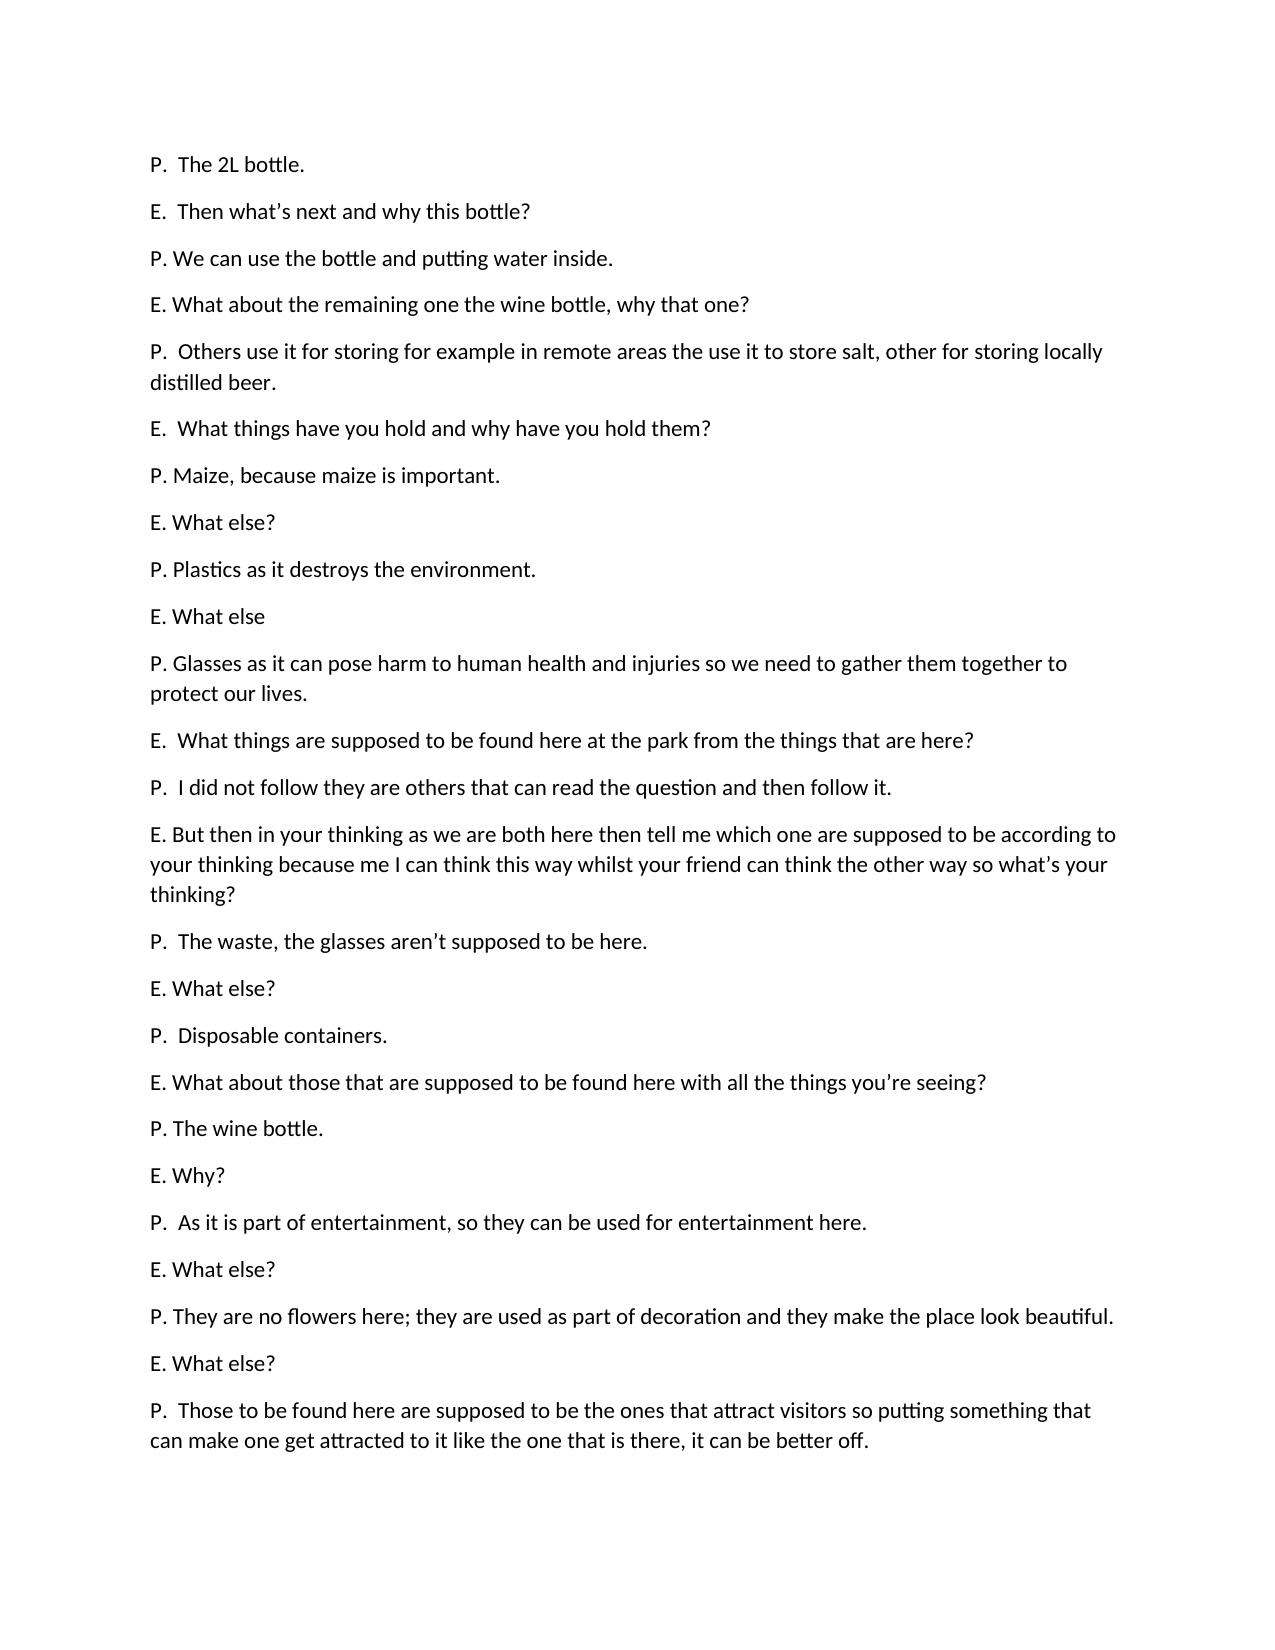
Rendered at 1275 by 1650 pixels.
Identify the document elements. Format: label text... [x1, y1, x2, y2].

text P. The wine bottle. [150, 1114, 1125, 1143]
text P. I did not follow they are others that can read the question and then follow it. [150, 773, 1125, 801]
text E. What else? [150, 1255, 1125, 1283]
text P. Plastics as it destroys the environment. [150, 555, 1125, 583]
text P. Those to be found here are supposed to be the ones that attract visitors so putting something that can make one get attracted to it like the one that is there, it can be better off. [150, 1396, 1125, 1454]
text E. Then what’s next and why this bottle? [150, 197, 1125, 225]
text P. The waste, the glasses aren’t supposed to be here. [150, 927, 1125, 955]
text E. What else [150, 602, 1125, 630]
text P. Others use it for storing for example in remote areas the use it to store salt, other for storing locally distilled beer. [150, 337, 1125, 396]
text E. What else? [150, 974, 1125, 1002]
text E. Why? [150, 1161, 1125, 1189]
text E. But then in your thinking as we are both here then tell me which one are supposed to be according to your thinking because me I can think this way whilst your friend can think the other way so what’s your thinking? [150, 820, 1125, 908]
text E. What things are supposed to be found here at the park from the things that are here? [150, 726, 1125, 754]
text E. What about those that are supposed to be found here with all the things you’re seeing? [150, 1068, 1125, 1096]
text P. We can use the bottle and putting water inside. [150, 244, 1125, 272]
text P. Maize, because maize is important. [150, 461, 1125, 489]
text E. What things have you hold and why have you hold them? [150, 414, 1125, 443]
text P. As it is part of entertainment, so they can be used for entertainment here. [150, 1208, 1125, 1236]
text E. What about the remaining one the wine bottle, why that one? [150, 291, 1125, 319]
text P. Disposable containers. [150, 1021, 1125, 1049]
text E. What else? [150, 1349, 1125, 1377]
text P. The 2L bottle. [150, 150, 1125, 178]
text P. They are no flowers here; they are used as part of decoration and they make the place look beautiful. [150, 1302, 1125, 1330]
text P. Glasses as it can pose harm to human health and injuries so we need to gather them together to protect our lives. [150, 649, 1125, 707]
text E. What else? [150, 508, 1125, 536]
